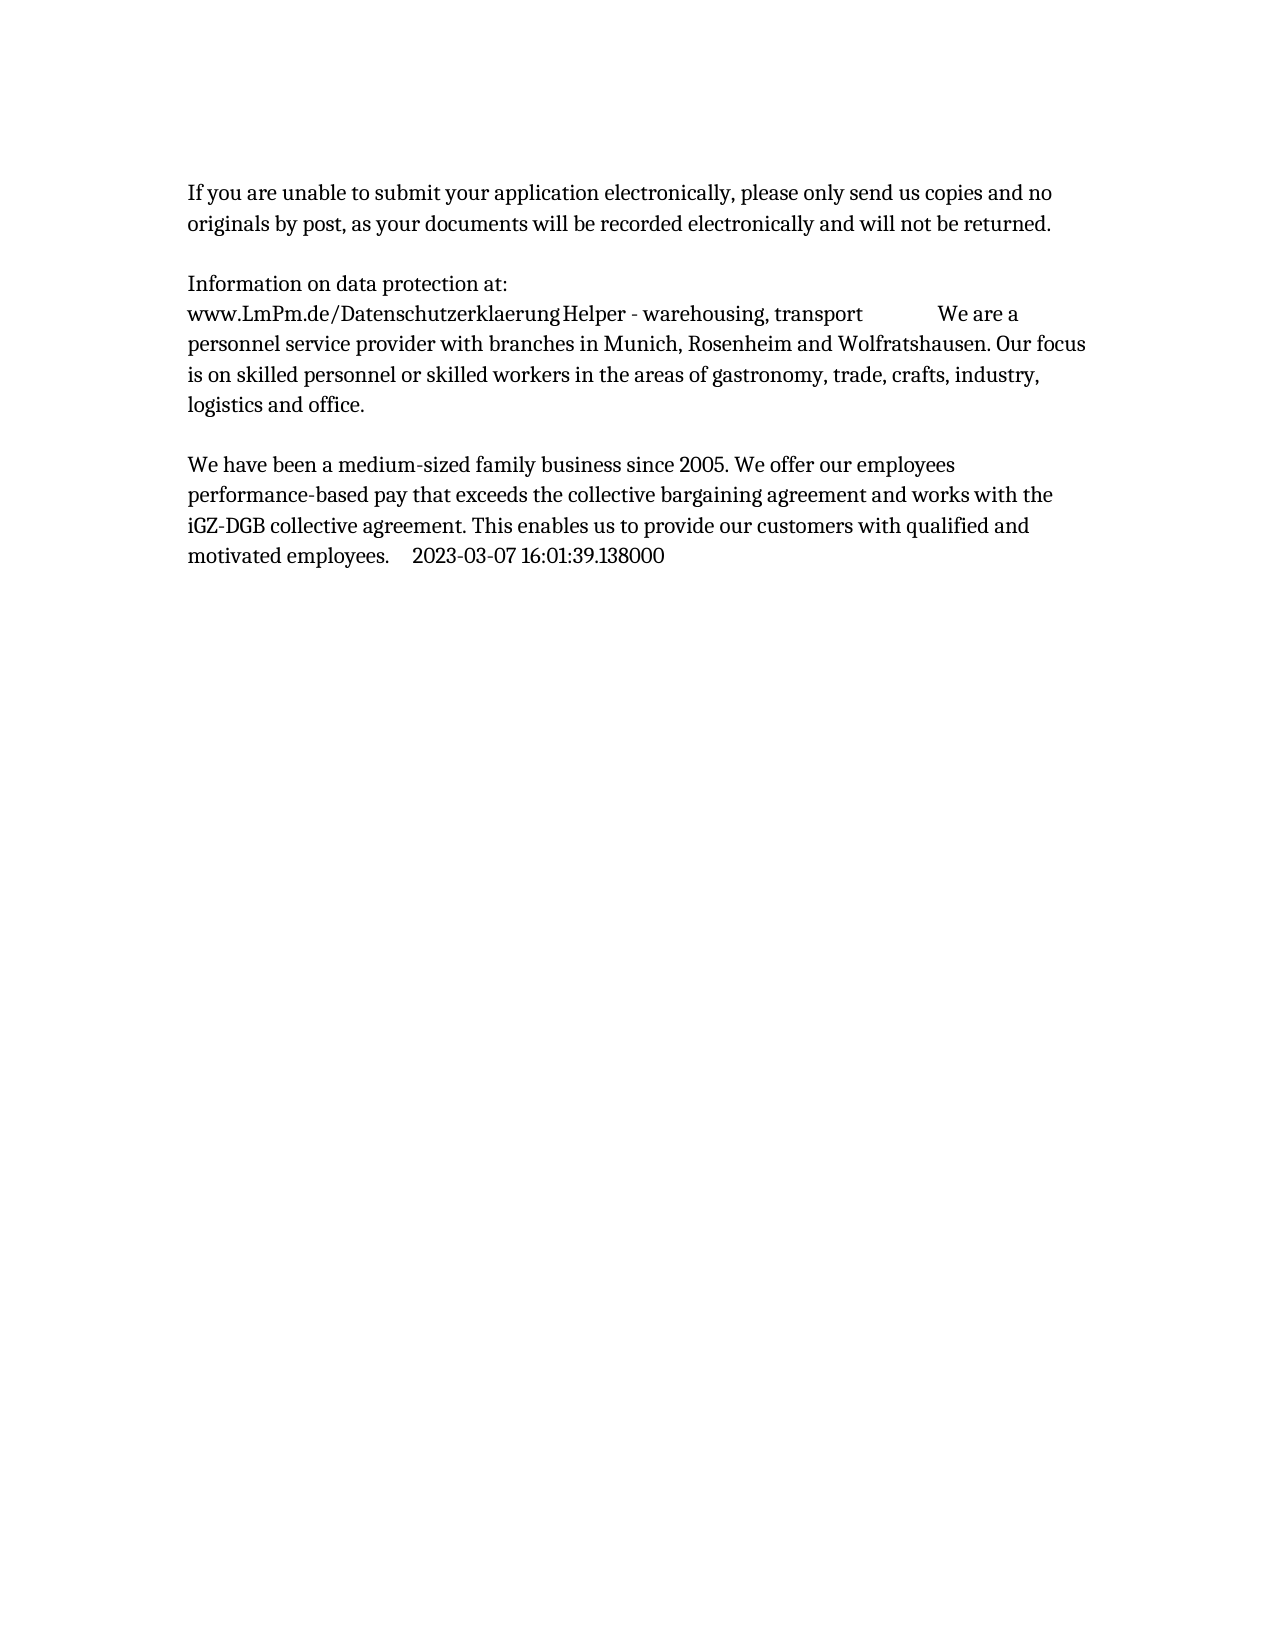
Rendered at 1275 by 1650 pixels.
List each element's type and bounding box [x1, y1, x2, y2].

text [187, 150, 1087, 599]
